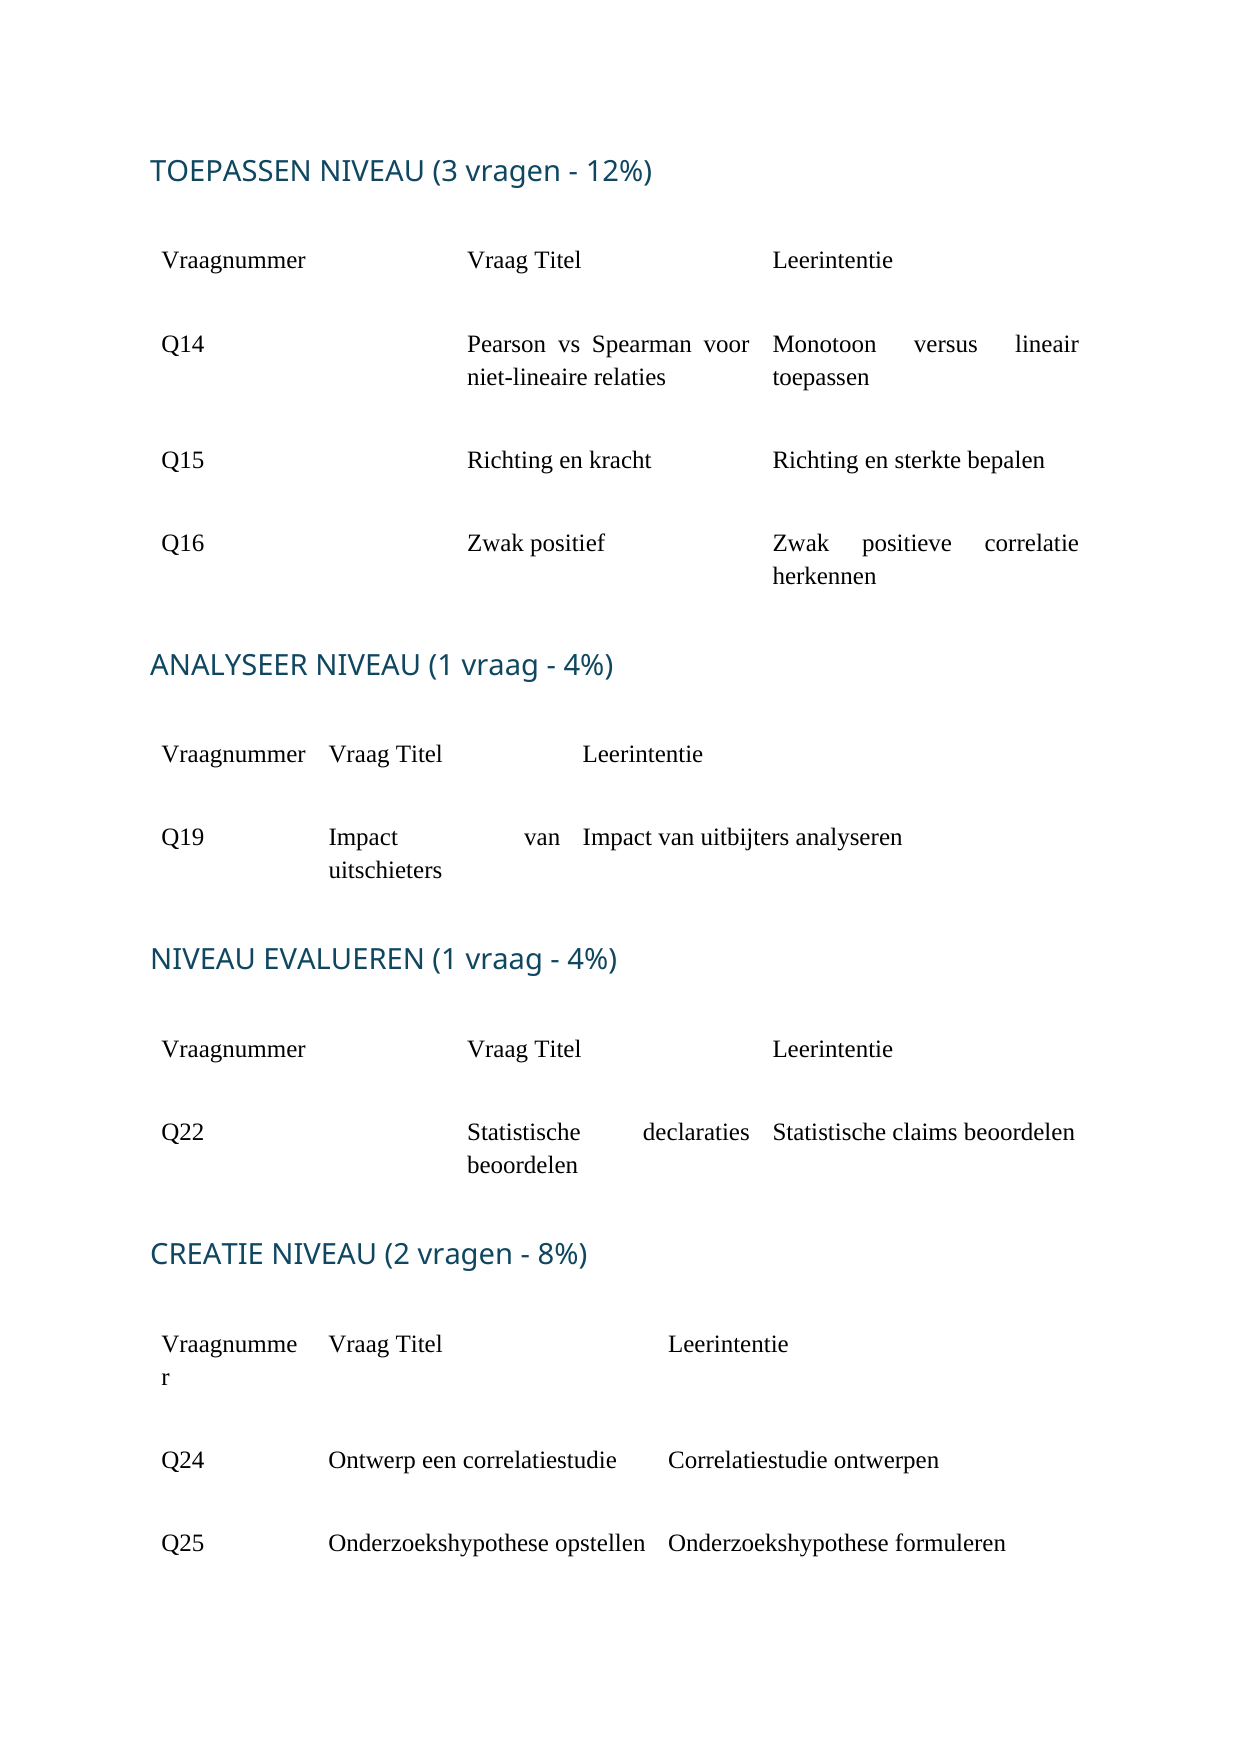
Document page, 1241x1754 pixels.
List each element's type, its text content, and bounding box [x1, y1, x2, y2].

table_header Vraag Titel [317, 1304, 657, 1420]
table_cell Statistische claims beoordelen [761, 1092, 1090, 1208]
table_cell Q15 [150, 420, 456, 503]
table_header Leerintentie [761, 1009, 1090, 1092]
table_cell Q25 [150, 1503, 317, 1586]
table_cell Q19 [150, 798, 317, 913]
table_cell Ontwerp een correlatiestudie [317, 1420, 657, 1503]
table_header Leerintentie [571, 714, 914, 797]
table_cell Correlatiestudie ontwerpen [657, 1420, 1017, 1503]
table_cell Q22 [150, 1092, 456, 1208]
table_cell Statistische declaraties beoordelen [456, 1092, 761, 1208]
subtitle TOEPASSEN NIVEAU (3 vragen - 12%) [150, 150, 1090, 190]
table_cell Onderzoekshypothese opstellen [317, 1503, 657, 1586]
table_cell Zwak positieve correlatie herkennen [761, 503, 1090, 619]
table_cell Impact van uitbijters analyseren [571, 798, 914, 913]
table_cell Impact van uitschieters [317, 798, 571, 913]
table_cell Richting en kracht [456, 420, 761, 503]
table_cell Q24 [150, 1420, 317, 1503]
subtitle ANALYSEER NIVEAU (1 vraag - 4%) [150, 644, 1090, 683]
table_header Leerintentie [657, 1304, 1017, 1420]
table_cell Q14 [150, 304, 456, 420]
table_header Vraag Titel [456, 221, 761, 304]
subtitle NIVEAU EVALUEREN (1 vraag - 4%) [150, 938, 1090, 978]
table_header Vraagnummer [150, 1009, 456, 1092]
table_header Vraagnummer [150, 1304, 317, 1420]
table_header Vraagnummer [150, 714, 317, 797]
table_header Leerintentie [761, 221, 1090, 304]
table_cell Onderzoekshypothese formuleren [657, 1503, 1017, 1586]
table_header Vraagnummer [150, 221, 456, 304]
table_cell Zwak positief [456, 503, 761, 619]
table_cell Monotoon versus lineair toepassen [761, 304, 1090, 420]
subtitle CREATIE NIVEAU (2 vragen - 8%) [150, 1233, 1090, 1273]
table_cell Q16 [150, 503, 456, 619]
table_header Vraag Titel [456, 1009, 761, 1092]
table_header Vraag Titel [317, 714, 571, 797]
table_cell Pearson vs Spearman voor niet-lineaire relaties [456, 304, 761, 420]
table_cell Richting en sterkte bepalen [761, 420, 1090, 503]
